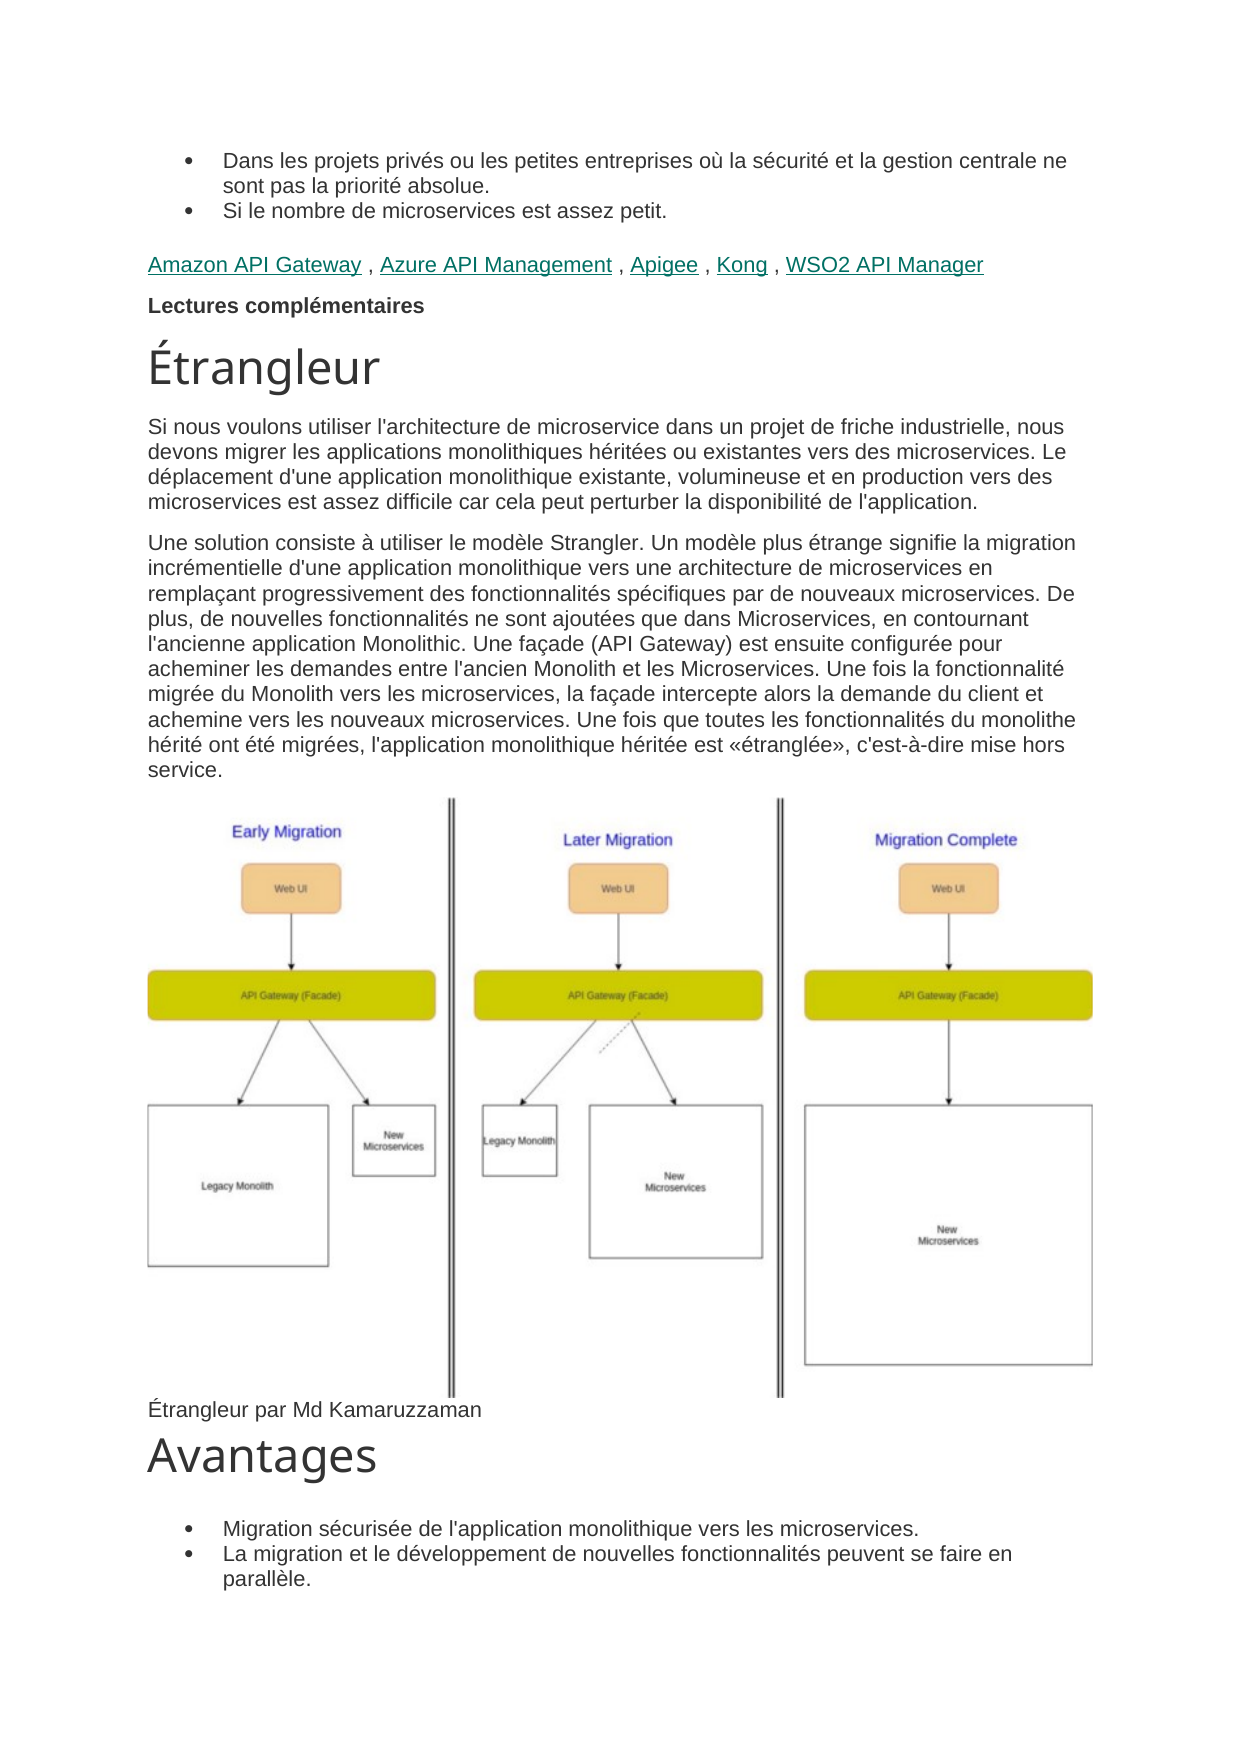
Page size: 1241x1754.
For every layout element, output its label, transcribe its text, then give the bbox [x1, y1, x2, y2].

text Amazon API Gateway , Azure API Management , Apigee , Kong , WSO2 API Manager [148, 252, 1093, 278]
picture [147, 797, 1093, 1398]
text Une solution consiste à utiliser le modèle Strangler. Un modèle plus étrange signifie la migration incrémentielle d'une application monolithique vers une architecture de microservices en remplaçant progressivement des fonctionnalités spécifiques par de nouveaux microservices. De plus, de nouvelles fonctionnalités ne sont ajoutées que dans Microservices, en contournant l'ancienne application Monolithic. Une façade (API Gateway) est ensuite configurée pour acheminer les demandes entre l'ancien Monolith et les Microservices. Une fois la fonctionnalité migrée du Monolith vers les microservices, la façade intercepte alors la demande du client et achemine vers les nouveaux microservices. Une fois que toutes les fonctionnalités du monolithe hérité ont été migrées, l'application monolithique héritée est «étranglée», c'est-à-dire mise hors service. [148, 530, 1093, 782]
text Avantages [148, 1423, 1093, 1486]
list Si le nombre de microservices est assez petit. [185, 198, 1093, 223]
list La migration et le développement de nouvelles fonctionnalités peuvent se faire en parallèle. [185, 1541, 1093, 1591]
text Si nous voulons utiliser l'architecture de microservice dans un projet de friche industrielle, nous devons migrer les applications monolithiques héritées ou existantes vers des microservices. Le déplacement d'une application monolithique existante, volumineuse et en production vers des microservices est assez difficile car cela peut perturber la disponibilité de l'application. [148, 413, 1093, 514]
text Lectures complémentaires [148, 293, 1093, 318]
text Étrangleur [148, 334, 1093, 398]
list Migration sécurisée de l'application monolithique vers les microservices. [185, 1516, 1093, 1541]
list Dans les projets privés ou les petites entreprises où la sécurité et la gestion centrale ne sont pas la priorité absolue. [185, 148, 1093, 198]
text Étrangleur par Md Kamaruzzaman [148, 1398, 1093, 1423]
